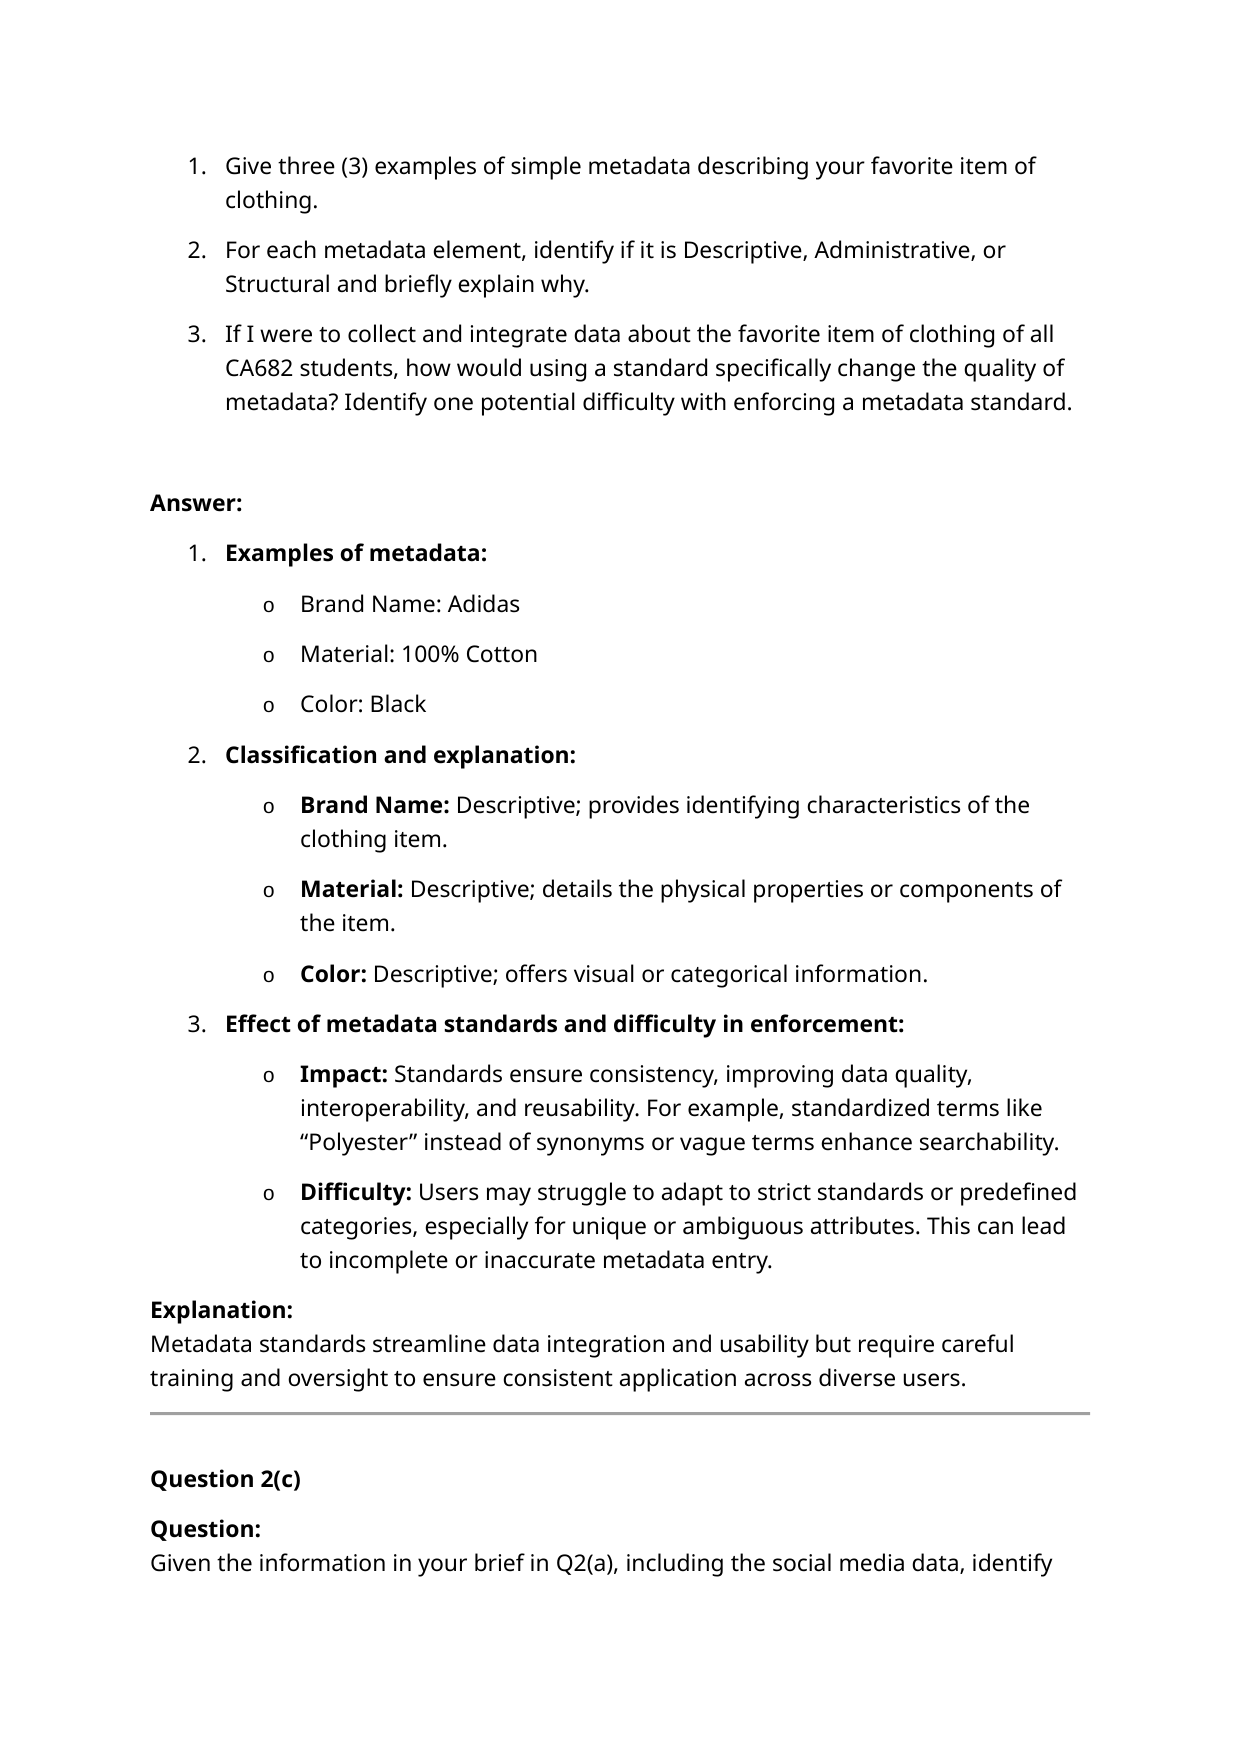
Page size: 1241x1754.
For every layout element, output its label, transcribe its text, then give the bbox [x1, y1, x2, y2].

text Question 2(c) [150, 1462, 1090, 1494]
list Material: 100% Cotton [262, 638, 1090, 669]
list For each metadata element, identify if it is Descriptive, Administrative, or Structural and briefly explain why. [187, 234, 1090, 299]
list Examples of metadata: [187, 537, 1090, 568]
text Explanation: Metadata standards streamline data integration and usability but require careful training and oversight to ensure consistent application across diverse users. [150, 1294, 1090, 1393]
list Effect of metadata standards and difficulty in enforcement: [187, 1008, 1090, 1039]
list Difficulty: Users may struggle to adapt to strict standards or predefined categories, especially for unique or ambiguous attributes. This can lead to incomplete or inaccurate metadata entry. [262, 1176, 1090, 1275]
list Impact: Standards ensure consistency, improving data quality, interoperability, and reusability. For example, standardized terms like “Polyester” instead of synonyms or vague terms enhance searchability. [262, 1058, 1090, 1157]
list Give three (3) examples of simple metadata describing your favorite item of clothing. [187, 150, 1090, 215]
list Classification and explanation: [187, 739, 1090, 770]
list Color: Descriptive; offers visual or categorical information. [262, 957, 1090, 989]
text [150, 1513, 1090, 1578]
list Material: Descriptive; details the physical properties or components of the item. [262, 873, 1090, 938]
list Brand Name: Descriptive; provides identifying characteristics of the clothing item. [262, 789, 1090, 854]
list If I were to collect and integrate data about the favorite item of clothing of all CA682 students, how would using a standard specifically change the quality of metadata? Identify one potential difficulty with enforcing a metadata standard. [187, 318, 1090, 417]
list Color: Black [262, 688, 1090, 719]
list Brand Name: Adidas [262, 587, 1090, 619]
text Answer: [150, 487, 1090, 518]
